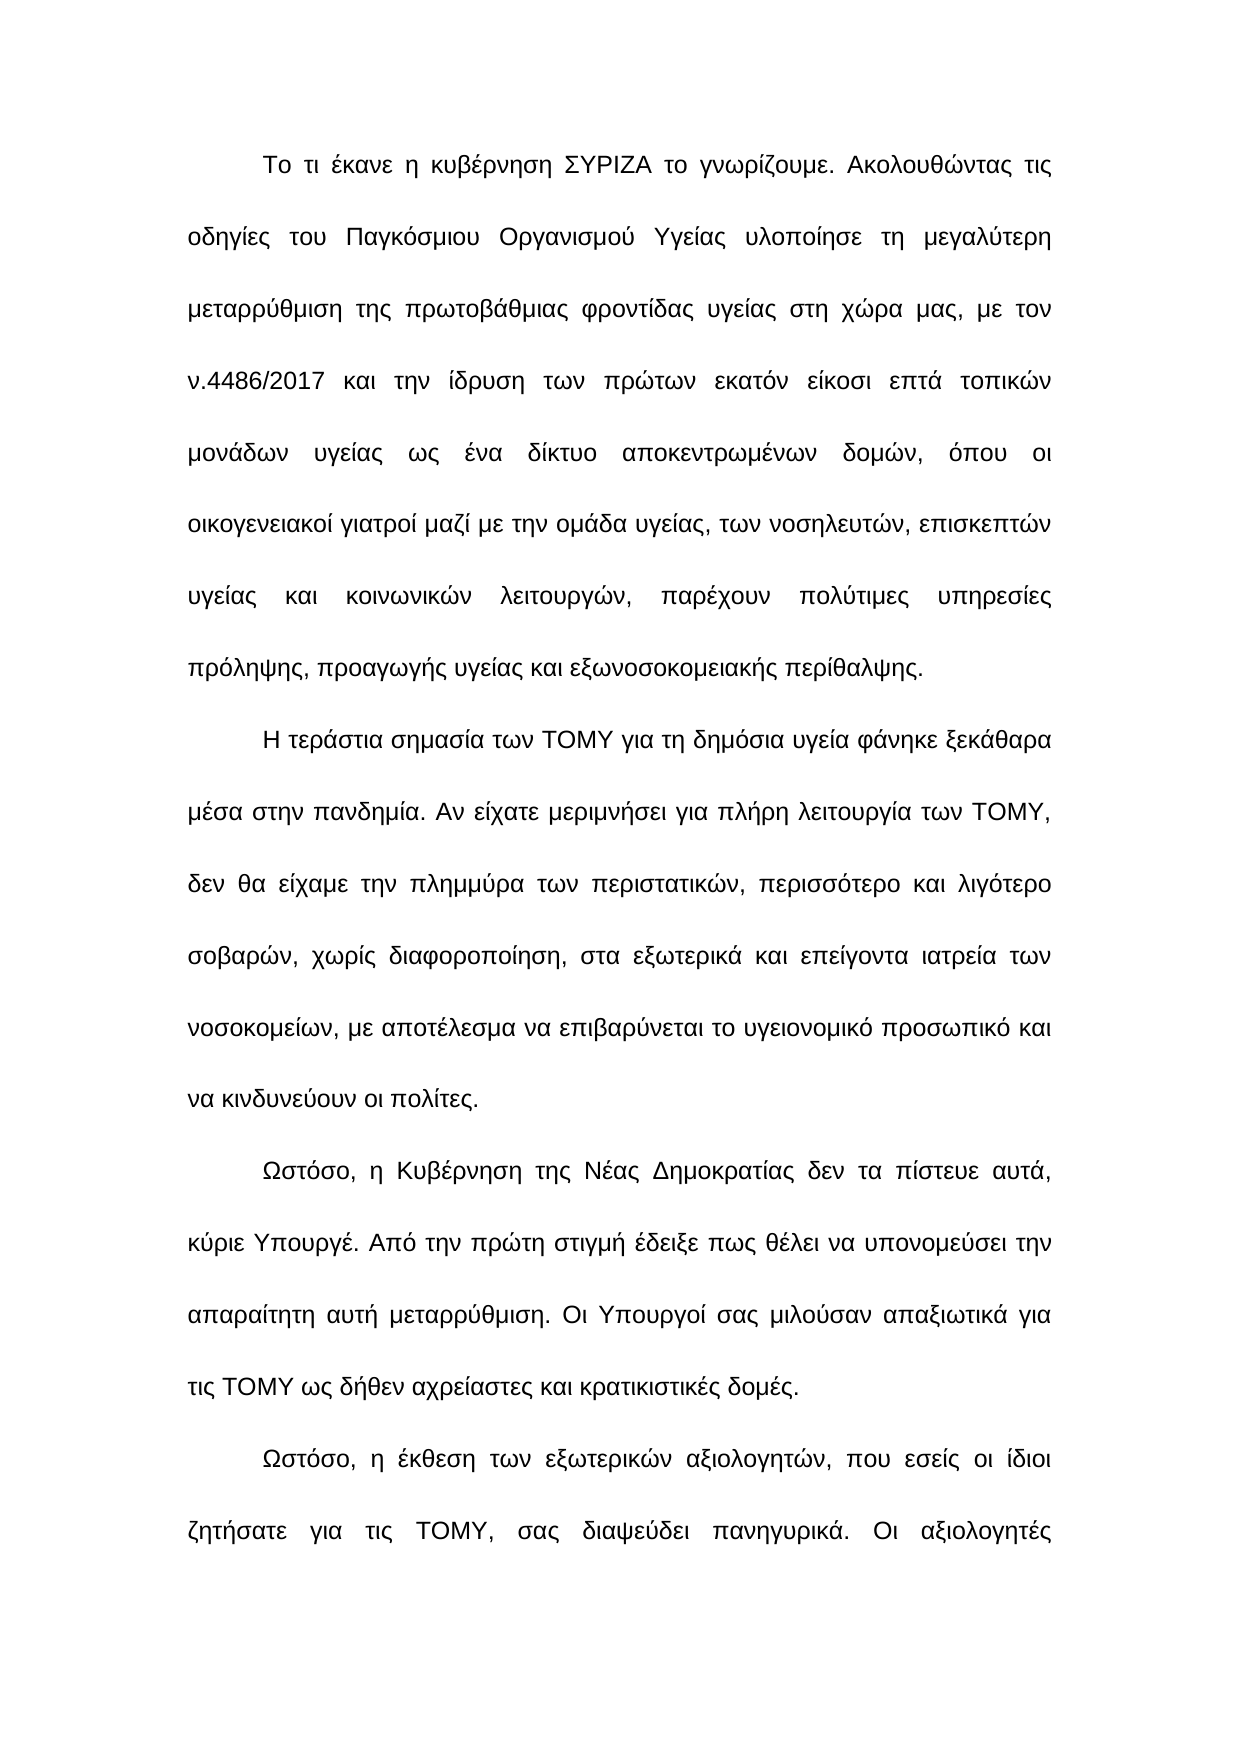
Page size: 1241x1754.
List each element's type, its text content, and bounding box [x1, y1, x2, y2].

text Το τι έκανε η κυβέρνηση ΣΥΡΙΖΑ το γνωρίζουμε. Ακολουθώντας τις οδηγίες του Παγκόσμιου Οργανισμού Υγείας υλοποίησε τη μεγαλύτερη μεταρρύθμιση της πρωτοβάθμιας φροντίδας υγείας στη χώρα μας, με τον ν.4486/2017 και την ίδρυση των πρώτων εκατόν είκοσι επτά τοπικών μονάδων υγείας ως ένα δίκτυο αποκεντρωμένων δομών, όπου οι οικογενειακοί γιατροί μαζί με την ομάδα υγείας, των νοσηλευτών, επισκεπτών υγείας και κοινωνικών λειτουργών, παρέχουν πολύτιμες υπηρεσίες πρόληψης, προαγωγής υγείας και εξωνοσοκομειακής περίθαλψης. [187, 377, 1053, 682]
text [187, 1444, 1053, 1544]
text Η τεράστια σημασία των ΤΟΜΥ για τη δημόσια υγεία φάνηκε ξεκάθαρα μέσα στην πανδημία. Αν είχατε μεριμνήσει για πλήρη λειτουργία των ΤΟΜΥ, δεν θα είχαμε την πλημμύρα των περιστατικών, περισσότερο και λιγότερο σοβαρών, χωρίς διαφοροποίηση, στα εξωτερικά και επείγοντα ιατρεία των νοσοκομείων, με αποτέλεσμα να επιβαρύνεται το υγειονομικό προσωπικό και να κινδυνεύουν οι πολίτες. [187, 1024, 1053, 1113]
text Ωστόσο, η Κυβέρνηση της Νέας Δημοκρατίας δεν τα πίστευε αυτά, κύριε Υπουργέ. Από την πρώτη στιγμή έδειξε πως θέλει να υπονομεύσει την απαραίτητη αυτή μεταρρύθμιση. Οι Υπουργοί σας μιλούσαν απαξιωτικά για τις ΤΟΜΥ ως δήθεν αχρείαστες και κρατικιστικές δομές. [187, 1156, 1053, 1401]
text Η τεράστια σημασία των ΤΟΜΥ για τη δημόσια υγεία φάνηκε ξεκάθαρα μέσα στην πανδημία. Αν είχατε μεριμνήσει για πλήρη λειτουργία των ΤΟΜΥ, δεν θα είχαμε την πλημμύρα των περιστατικών, περισσότερο και λιγότερο σοβαρών, χωρίς διαφοροποίηση, στα εξωτερικά και επείγοντα ιατρεία των νοσοκομείων, με αποτέλεσμα να επιβαρύνεται το υγειονομικό προσωπικό και να κινδυνεύουν οι πολίτες. [187, 725, 1053, 1023]
text Το τι έκανε η κυβέρνηση ΣΥΡΙΖΑ το γνωρίζουμε. Ακολουθώντας τις οδηγίες του Παγκόσμιου Οργανισμού Υγείας υλοποίησε τη μεγαλύτερη μεταρρύθμιση της πρωτοβάθμιας φροντίδας υγείας στη χώρα μας, με τον ν.4486/2017 και την ίδρυση των πρώτων εκατόν είκοσι επτά τοπικών μονάδων υγείας ως ένα δίκτυο αποκεντρωμένων δομών, όπου οι οικογενειακοί γιατροί μαζί με την ομάδα υγείας, των νοσηλευτών, επισκεπτών υγείας και κοινωνικών λειτουργών, παρέχουν πολύτιμες υπηρεσίες πρόληψης, προαγωγής υγείας και εξωνοσοκομειακής περίθαλψης. [187, 150, 1053, 376]
